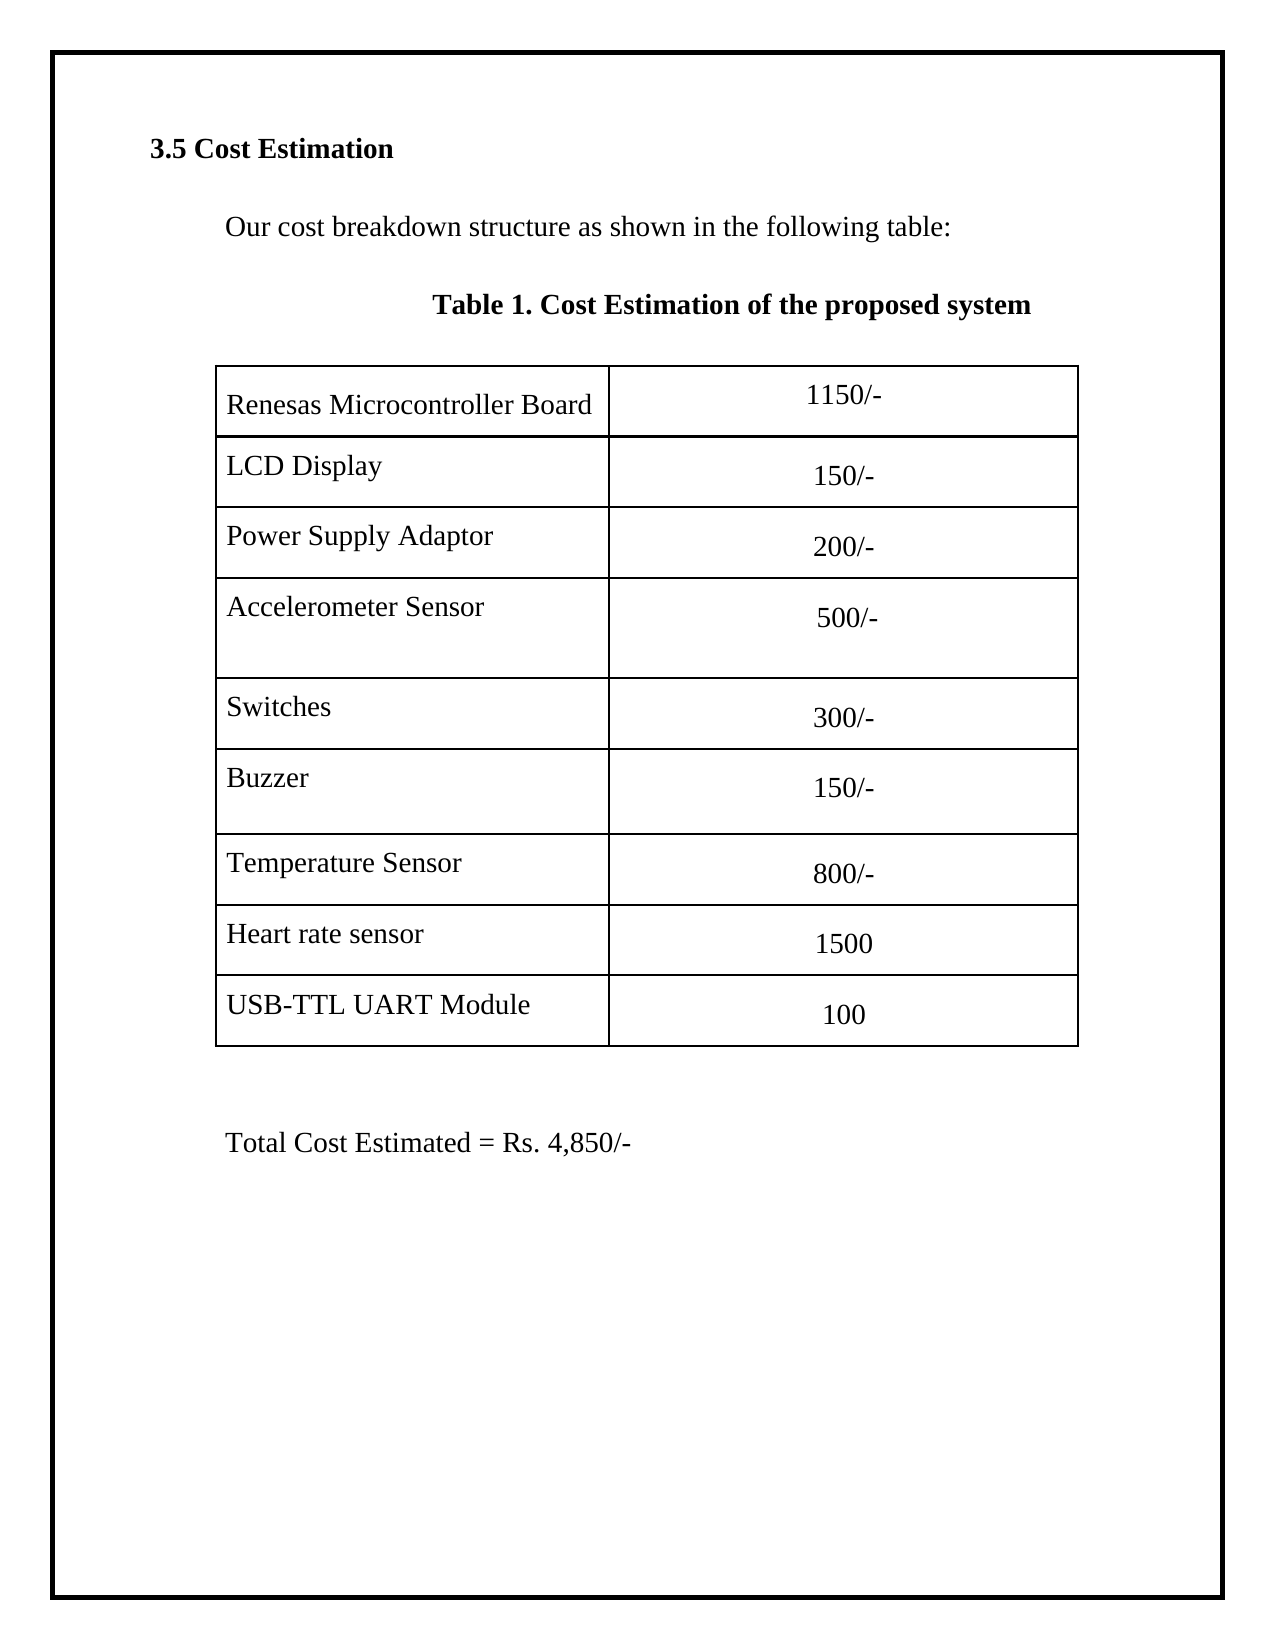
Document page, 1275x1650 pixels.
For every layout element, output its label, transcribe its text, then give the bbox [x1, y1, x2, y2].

table_cell 150/- [610, 750, 1077, 833]
table_cell USB-TTL UART Module [217, 976, 608, 1045]
table_cell 800/- [610, 835, 1077, 904]
table_header Renesas Microcontroller Board [217, 367, 608, 435]
table_cell 1500 [610, 906, 1077, 974]
table_cell Heart rate sensor [217, 906, 608, 974]
subtitle Cost Estimation [150, 131, 1160, 165]
table_cell 300/- [610, 679, 1077, 747]
table_cell 200/- [610, 508, 1077, 577]
table_cell Buzzer [217, 750, 608, 833]
text Total Cost Estimated = Rs. 4,850/- [225, 1125, 1160, 1159]
table_header 1150/- [610, 367, 1077, 435]
table_cell Accelerometer Sensor [217, 579, 608, 677]
text Our cost breakdown structure as shown in the following table: [225, 209, 1160, 243]
table_cell Switches [217, 679, 608, 747]
text Table 1. Cost Estimation of the proposed system [432, 287, 1160, 321]
table_cell Temperature Sensor [217, 835, 608, 904]
table_cell Power Supply Adaptor [217, 508, 608, 577]
table_cell LCD Display [217, 438, 608, 506]
table_cell 150/- [610, 438, 1077, 506]
table_cell 100 [610, 976, 1077, 1045]
table_cell 500/- [610, 579, 1077, 677]
